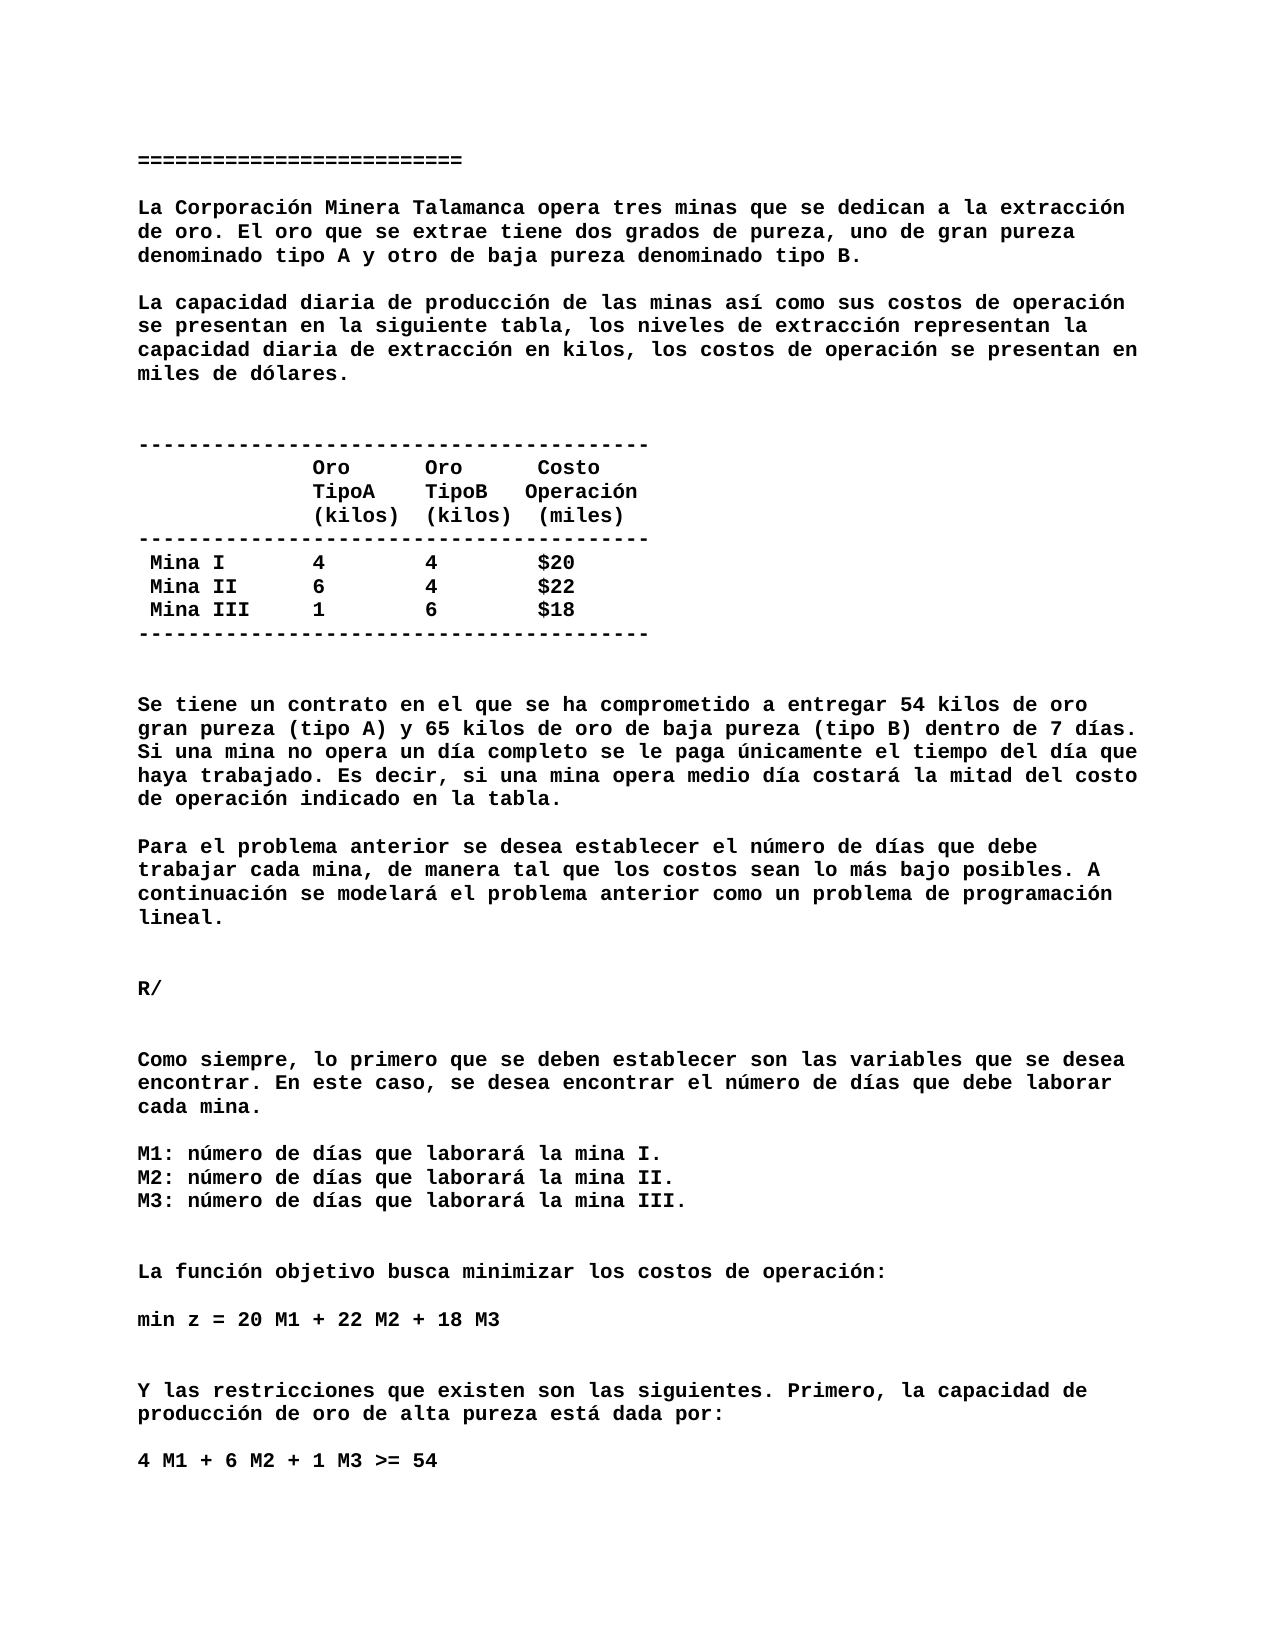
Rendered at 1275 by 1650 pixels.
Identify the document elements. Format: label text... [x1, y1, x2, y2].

text Mina III 1 6 $18 [137, 599, 1138, 623]
text 4 M1 + 6 M2 + 1 M3 >= 54 [137, 1451, 1138, 1474]
text Se tiene un contrato en el que se ha comprometido a entregar 54 kilos de oro gran pureza (tipo A) y 65 kilos de oro de baja pureza (tipo B) dentro de 7 días. Si una mina no opera un día completo se le paga únicamente el tiempo del día que haya trabajado. Es decir, si una mina opera medio día costará la mitad del costo de operación indicado en la tabla. [137, 694, 1138, 812]
text TipoA TipoB Operación [137, 481, 1138, 505]
text Mina I 4 4 $20 [137, 552, 1138, 576]
text M2: número de días que laborará la mina II. [137, 1167, 1138, 1190]
text ----------------------------------------- [137, 434, 1138, 457]
text Oro Oro Costo [137, 457, 1138, 481]
text M3: número de días que laborará la mina III. [137, 1190, 1138, 1214]
text Y las restricciones que existen son las siguientes. Primero, la capacidad de producción de oro de alta pureza está dada por: [137, 1379, 1138, 1427]
text ----------------------------------------- [137, 623, 1138, 647]
text R/ [137, 978, 1138, 1001]
text Como siempre, lo primero que se deben establecer son las variables que se desea encontrar. En este caso, se desea encontrar el número de días que debe laborar cada mina. [137, 1048, 1138, 1119]
text min z = 20 M1 + 22 M2 + 18 M3 [137, 1309, 1138, 1332]
text La capacidad diaria de producción de las minas así como sus costos de operación se presentan en la siguiente tabla, los niveles de extracción representan la capacidad diaria de extracción en kilos, los costos de operación se presentan en miles de dólares. [137, 292, 1138, 386]
text Para el problema anterior se desea establecer el número de días que debe trabajar cada mina, de manera tal que los costos sean lo más bajo posibles. A continuación se modelará el problema anterior como un problema de programación lineal. [137, 836, 1138, 930]
text Mina II 6 4 $22 [137, 576, 1138, 599]
text La Corporación Minera Talamanca opera tres minas que se dedican a la extracción de oro. El oro que se extrae tiene dos grados de pureza, uno de gran pureza denominado tipo A y otro de baja pureza denominado tipo B. [137, 197, 1138, 268]
text ========================== [137, 150, 1138, 174]
text M1: número de días que laborará la mina I. [137, 1143, 1138, 1167]
text La función objetivo busca minimizar los costos de operación: [137, 1261, 1138, 1285]
text (kilos) (kilos) (miles) [137, 505, 1138, 528]
text ----------------------------------------- [137, 528, 1138, 552]
